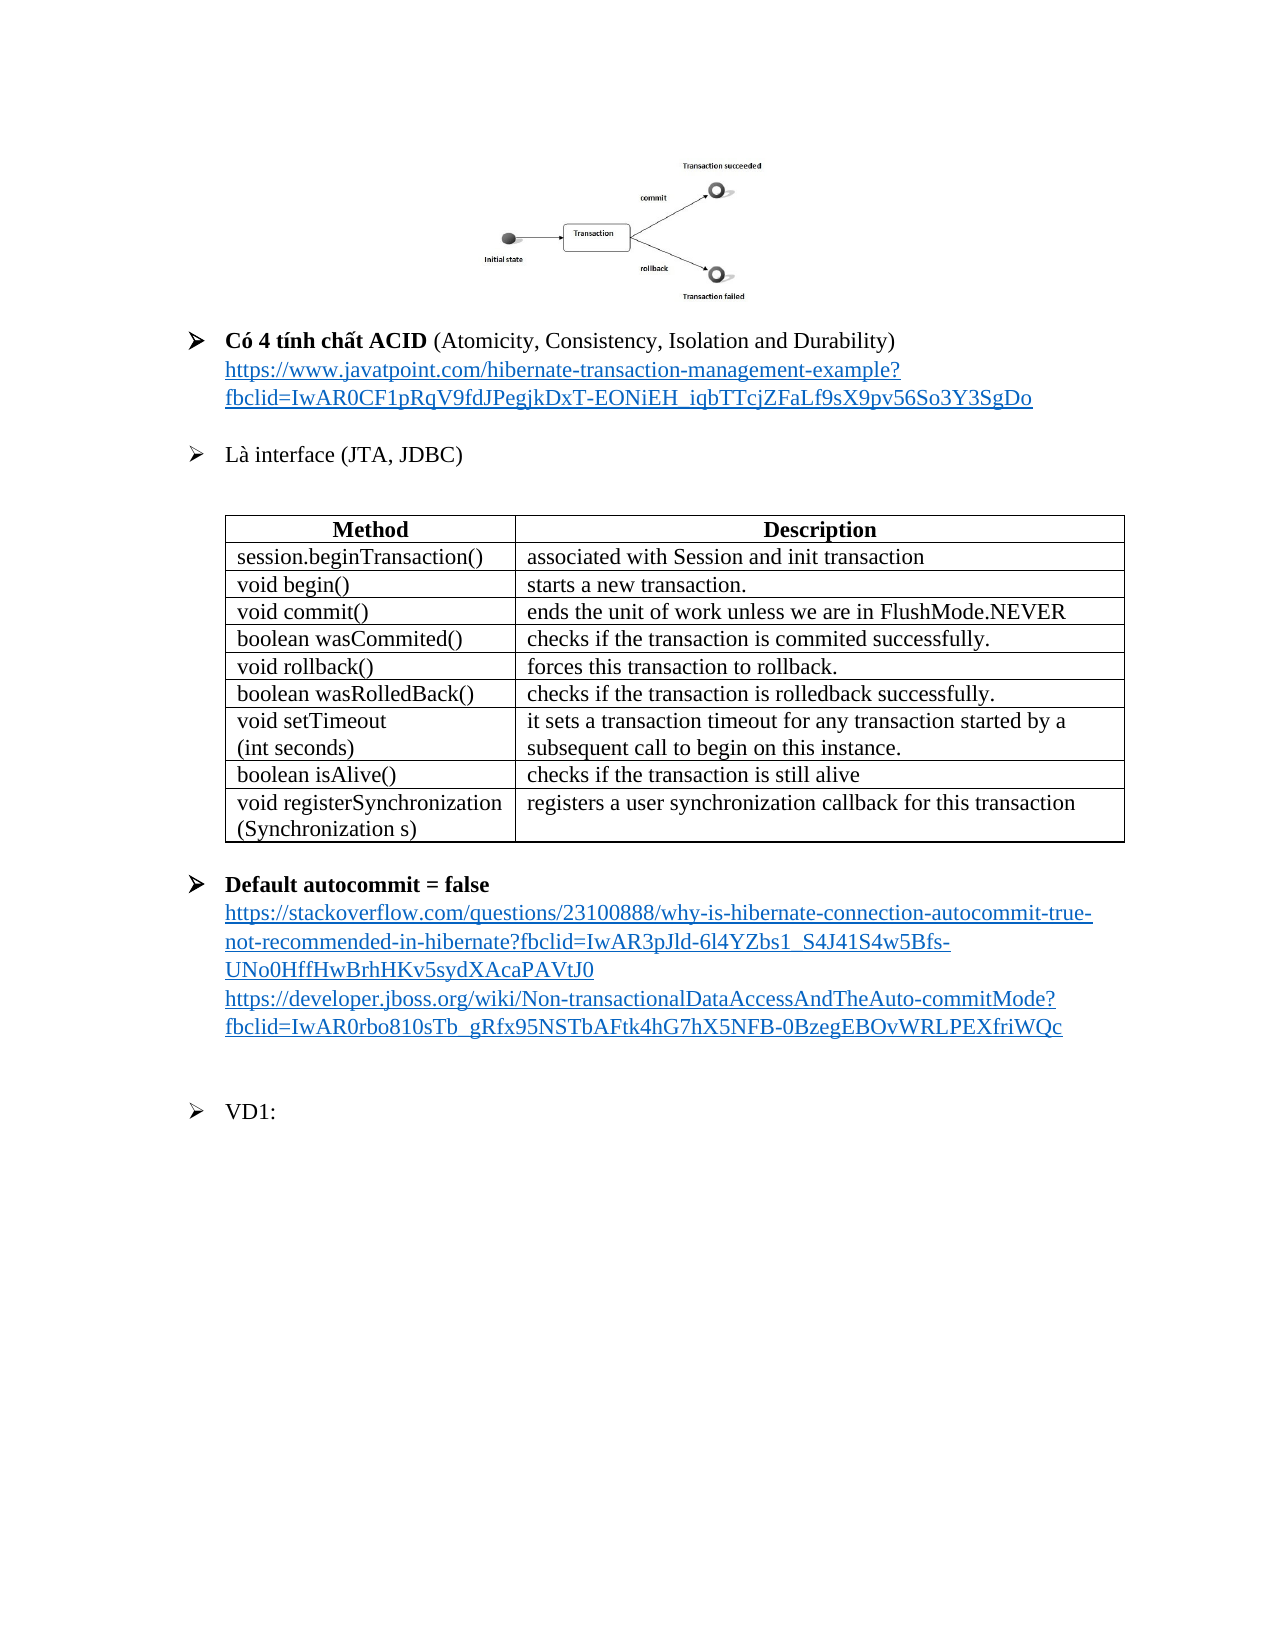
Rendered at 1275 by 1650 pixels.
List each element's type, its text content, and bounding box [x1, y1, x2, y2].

list https://developer.jboss.org/wiki/Non-transactionalDataAccessAndTheAuto-commitMode?fbclid=IwAR0rbo810sTb_gRfx95NSTbAFtk4hG7hX5NFB-0BzegEBOvWRLPEXfriWQc [225, 985, 1125, 1039]
list https://www.javatpoint.com/hibernate-transaction-management-example?fbclid=IwAR0CF1pRqV9fdJPegjkDxT-EONiEH_iqbTTcjZFaLf9sX9pv56So3Y3SgDo [225, 356, 1125, 411]
table_cell starts a new transaction. [516, 571, 1124, 597]
list Default autocommit = false [187, 871, 1125, 897]
table_cell it sets a transaction timeout for any transaction started by a subsequent call to begin on this instance. [516, 708, 1124, 760]
table_cell void begin() [226, 571, 515, 597]
list Là interface (JTA, JDBC) [187, 441, 1125, 468]
table_header Description [516, 516, 1124, 542]
table_cell checks if the transaction is still alive [516, 761, 1124, 788]
table_cell session.beginTransaction() [226, 543, 515, 569]
list Có 4 tính chất ACID (Atomicity, Consistency, Isolation and Durability) [187, 327, 1125, 354]
table_cell checks if the transaction is rolledback successfully. [516, 680, 1124, 707]
table_cell boolean wasRolledBack() [226, 680, 515, 707]
table_header Method [226, 516, 515, 542]
table_cell associated with Session and init transaction [516, 543, 1124, 569]
table_cell void registerSynchronization (Synchronization s) [226, 789, 515, 841]
picture [477, 150, 798, 309]
list https://stackoverflow.com/questions/23100888/why-is-hibernate-connection-autocommit-true-not-recommended-in-hibernate?fbclid=IwAR3pJld-6l4YZbs1_S4J41S4w5Bfs-UNo0HffHwBrhHKv5sydXAcaPAVtJ0 [225, 899, 1125, 983]
table_cell boolean isAlive() [226, 761, 515, 788]
table_cell void commit() [226, 598, 515, 624]
list VD1: [187, 1098, 1125, 1125]
table_cell checks if the transaction is commited successfully. [516, 625, 1124, 652]
table_cell void rollback() [226, 653, 515, 679]
table_cell registers a user synchronization callback for this transaction [516, 789, 1124, 841]
table_cell void setTimeout (int seconds) [226, 708, 515, 760]
table_cell ends the unit of work unless we are in FlushMode.NEVER [516, 598, 1124, 624]
table_cell boolean wasCommited() [226, 625, 515, 652]
table_cell forces this transaction to rollback. [516, 653, 1124, 679]
